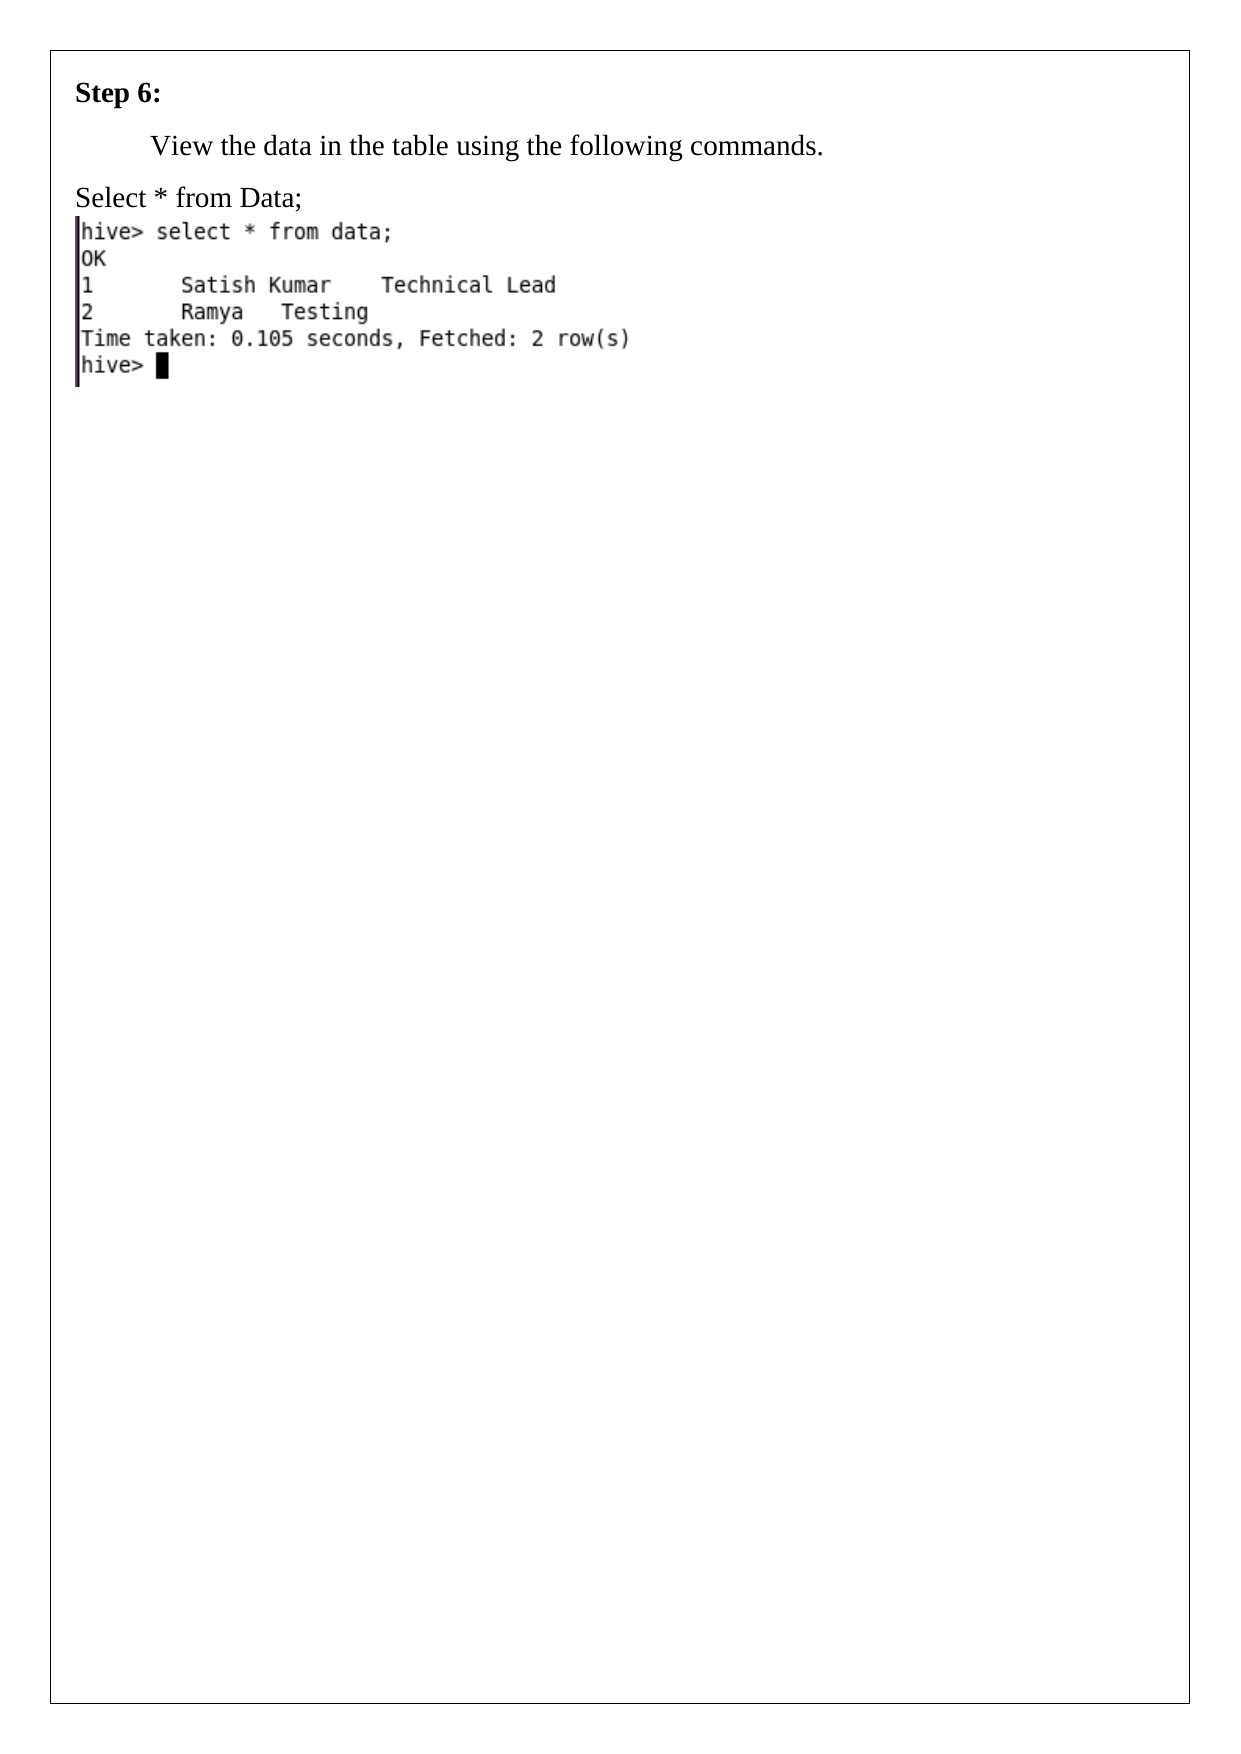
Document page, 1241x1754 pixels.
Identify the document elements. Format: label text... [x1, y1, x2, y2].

picture [75, 216, 1032, 387]
text View the data in the table using the following commands. [75, 128, 1165, 161]
text Step 6: [75, 75, 1165, 108]
